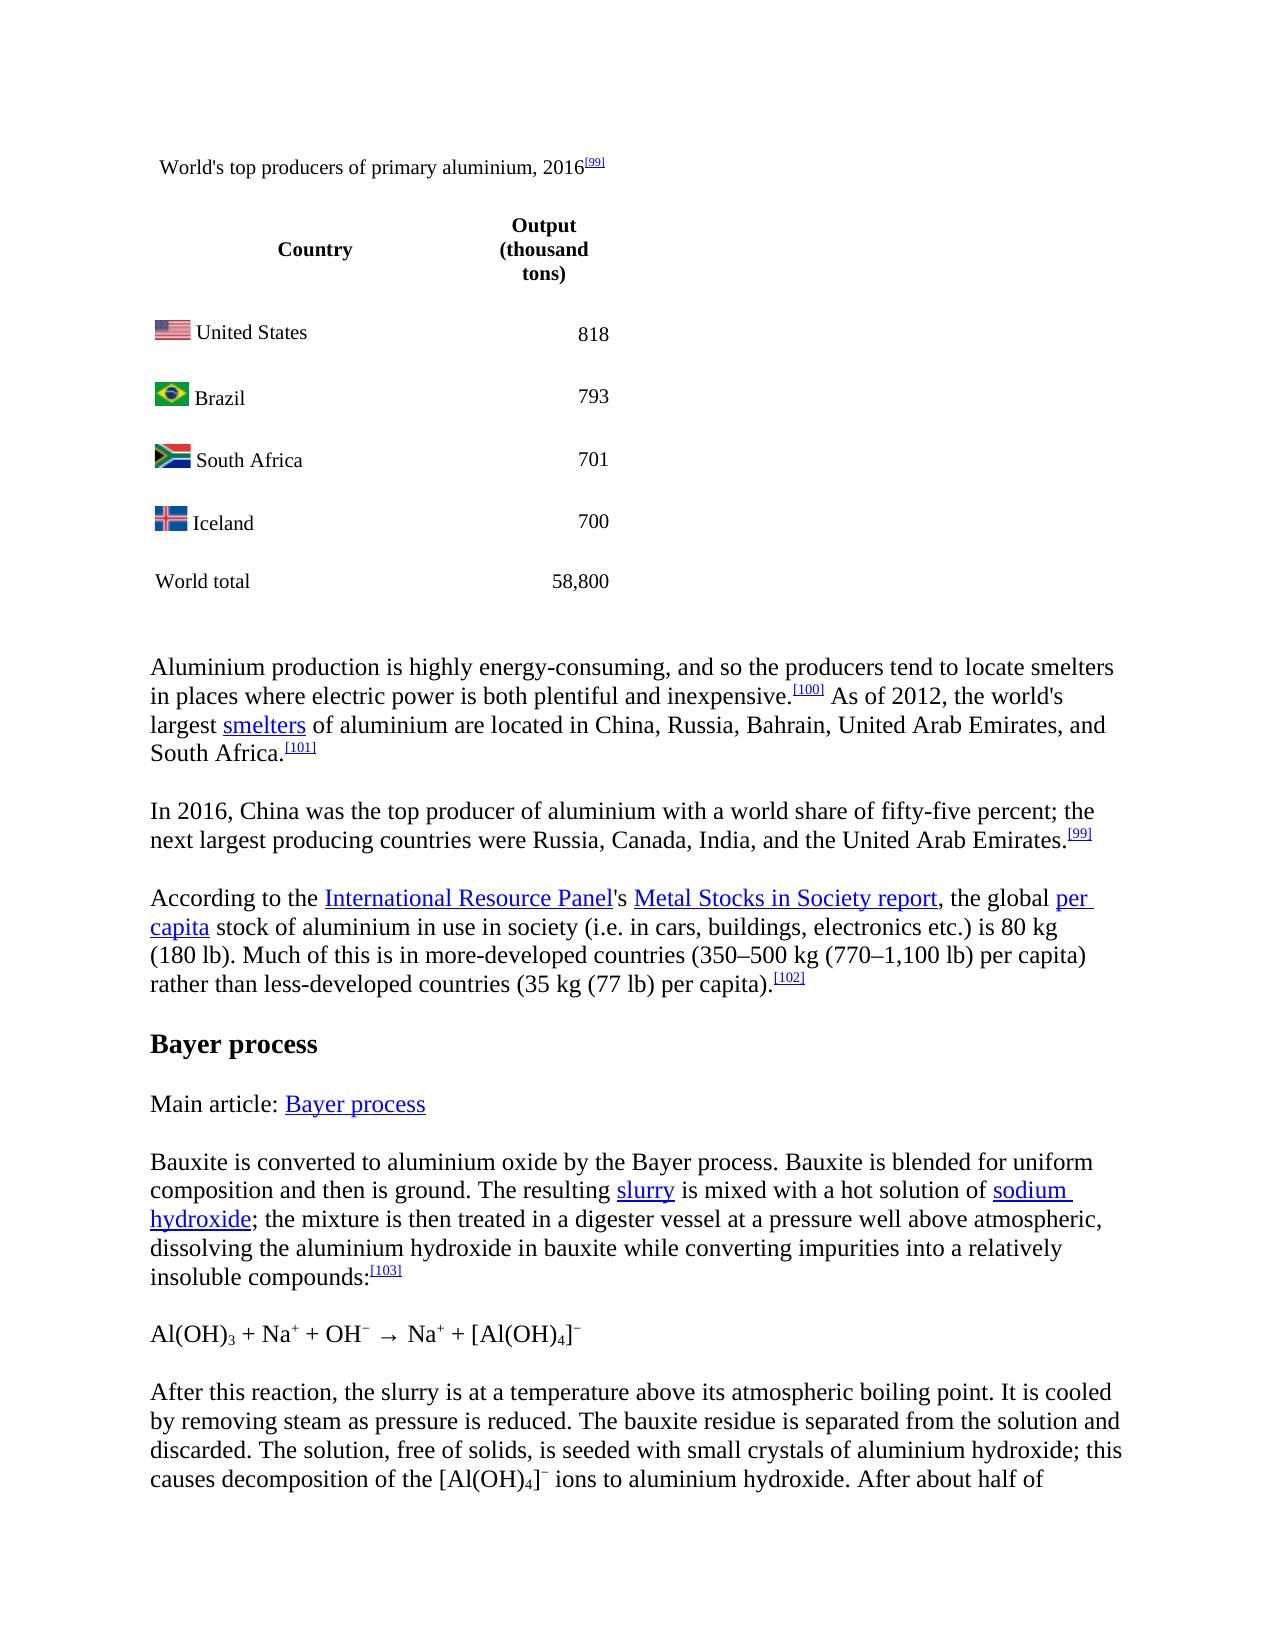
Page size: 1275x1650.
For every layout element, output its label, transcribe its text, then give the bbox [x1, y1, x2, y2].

text Al(OH)3 + Na+ + OH− → Na+ + [Al(OH)4]− [150, 1319, 1125, 1348]
table_cell 818 [477, 315, 611, 377]
table_cell World total [153, 565, 477, 623]
table_cell South Africa [153, 440, 477, 502]
table_cell Country [153, 209, 477, 315]
table_cell Iceland [153, 502, 477, 564]
picture [154, 382, 189, 406]
picture [154, 320, 191, 340]
picture [154, 506, 188, 531]
text Bauxite is converted to aluminium oxide by the Bayer process. Bauxite is blended for uniform composition and then is ground. The resulting slurry is mixed with a hot solution of sodium hydroxide; the mixture is then treated in a digester vessel at a pressure well above atmospheric, dissolving the aluminium hydroxide in bauxite while converting impurities into a relatively insoluble compounds:[103] [150, 1147, 1125, 1290]
table_cell 700 [477, 502, 611, 564]
text Main article: Bayer process [150, 1089, 1125, 1117]
table_cell United States [153, 315, 477, 377]
table_cell Output (thousand tons) [477, 209, 611, 315]
picture [154, 444, 191, 468]
text Bayer process [150, 1027, 1125, 1059]
text According to the International Resource Panel's Metal Stocks in Society report, the global per capita stock of aluminium in use in society (i.e. in cars, buildings, electronics etc.) is 80 kg (180 lb). Much of this is in more-developed countries (350–500 kg (770–1,100 lb) per capita) rather than less-developed countries (35 kg (77 lb) per capita).[102] [150, 883, 1125, 998]
text Aluminium production is highly energy-consuming, and so the producers tend to locate smelters in places where electric power is both plentiful and inexpensive.[100] As of 2012, the world's largest smelters of aluminium are located in China, Russia, Bahrain, United Arab Emirates, and South Africa.[101] [150, 652, 1125, 767]
table_cell 58,800 [477, 565, 611, 623]
table_cell Brazil [153, 378, 477, 440]
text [150, 1377, 1125, 1492]
text In 2016, China was the top producer of aluminium with a world share of fifty-five percent; the next largest producing countries were Russia, Canada, India, and the United Arab Emirates.[99] [150, 796, 1125, 854]
table_header World's top producers of primary aluminium, 2016[99] [153, 150, 611, 208]
table_cell 701 [477, 440, 611, 502]
table_cell 793 [477, 378, 611, 440]
